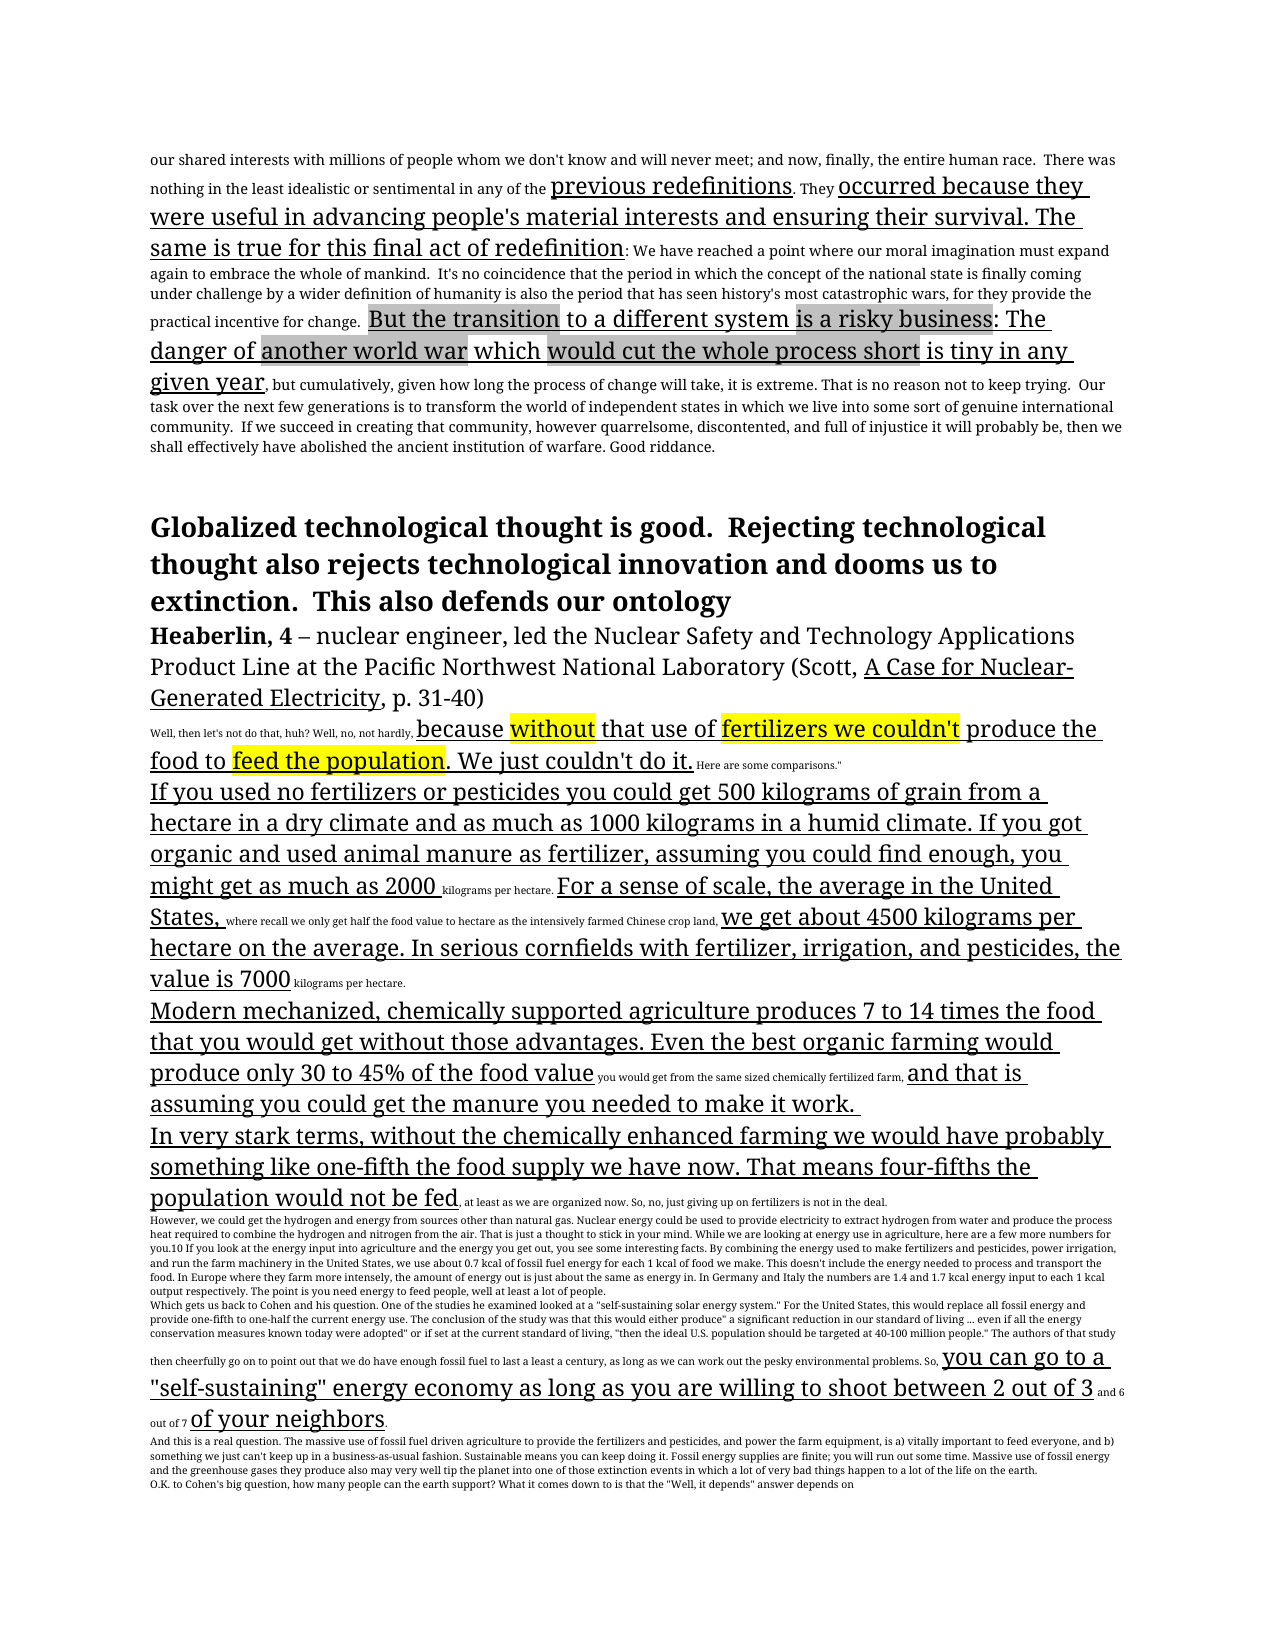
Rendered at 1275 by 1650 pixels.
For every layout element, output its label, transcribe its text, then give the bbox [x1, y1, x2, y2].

text And this is a real question. The massive use of fossil fuel driven agriculture to provide the fertilizers and pesticides, and power the farm equipment, is a) vitally important to feed everyone, and b) something we just can't keep up in a business-as-usual fashion. Sustainable means you can keep doing it. Fossil energy supplies are finite; you will run out some time. Massive use of fossil energy and the greenhouse gases they produce also may very well tip the planet into one of those extinction events in which a lot of very bad things happen to a lot of the life on the earth. [150, 1434, 1125, 1477]
text In very stark terms, without the chemically enhanced farming we would have probably something like one-fifth the food supply we have now. That means four-fifths the population would not be fed, at least as we are organized now. So, no, just giving up on fertilizers is not in the deal. [150, 1119, 1125, 1213]
text If you used no fertilizers or pesticides you could get 500 kilograms of grain from a hectare in a dry climate and as much as 1000 kilograms in a humid climate. If you got organic and used animal manure as fertilizer, assuming you could find enough, you might get as much as 2000 kilograms per hectare. For a sense of scale, the average in the United States, where recall we only get half the food value to hectare as the intensively farmed Chinese crop land, we get about 4500 kilograms per hectare on the average. In serious cornfields with fertilizer, irrigation, and pesticides, the value is 7000 kilograms per hectare. [150, 776, 1125, 994]
text Well, then let's not do that, huh? Well, no, not hardly, because without that use of fertilizers we couldn't produce the food to feed the population. We just couldn't do it. Here are some comparisons." [150, 713, 1125, 776]
subtitle Globalized technological thought is good. Rejecting technological thought also rejects technological innovation and dooms us to extinction. This also defends our ontology [150, 509, 1125, 619]
text Which gets us back to Cohen and his question. One of the studies he examined looked at a "self-sustaining solar energy system." For the United States, this would replace all fossil energy and provide one-fifth to one-half the current energy use. The conclusion of the study was that this would either produce" a significant reduction in our standard of living ... even if all the energy conservation measures known today were adopted" or if set at the current standard of living, "then the ideal U.S. population should be targeted at 40-100 million people." The authors of that study then cheerfully go on to point out that we do have enough fossil fuel to last a least a century, as long as we can work out the pesky environmental problems. So, you can go to a "self-sustaining" energy economy as long as you are willing to shoot between 2 out of 3 and 6 out of 7 of your neighbors. [150, 1298, 1125, 1434]
text O.K. to Cohen's big question, how many people can the earth support? What it comes down to is that the "Well, it depends" answer depends on [150, 1477, 1125, 1491]
text Modern mechanized, chemically supported agriculture produces 7 to 14 times the food that you would get without those advantages. Even the best organic farming would produce only 30 to 45% of the food value you would get from the same sized chemically fertilized farm, and that is assuming you could get the manure you needed to make it work. [150, 994, 1125, 1119]
text Heaberlin, 4 – nuclear engineer, led the Nuclear Safety and Technology Applications Product Line at the Pacific Northwest National Laboratory (Scott, A Case for Nuclear-Generated Electricity, p. 31-40) [150, 619, 1125, 713]
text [150, 150, 1125, 457]
text However, we could get the hydrogen and energy from sources other than natural gas. Nuclear energy could be used to provide electricity to extract hydrogen from water and produce the process heat required to combine the hydrogen and nitrogen from the air. That is just a thought to stick in your mind. While we are looking at energy use in agriculture, here are a few more numbers for you.10 If you look at the energy input into agriculture and the energy you get out, you see some interesting facts. By combining the energy used to make fertilizers and pesticides, power irrigation, and run the farm machinery in the United States, we use about 0.7 kcal of fossil fuel energy for each 1 kcal of food we make. This doesn't include the energy needed to process and transport the food. In Europe where they farm more intensely, the amount of energy out is just about the same as energy in. In Germany and Italy the numbers are 1.4 and 1.7 kcal energy input to each 1 kcal output respectively. The point is you need energy to feed people, well at least a lot of people. [150, 1213, 1125, 1298]
